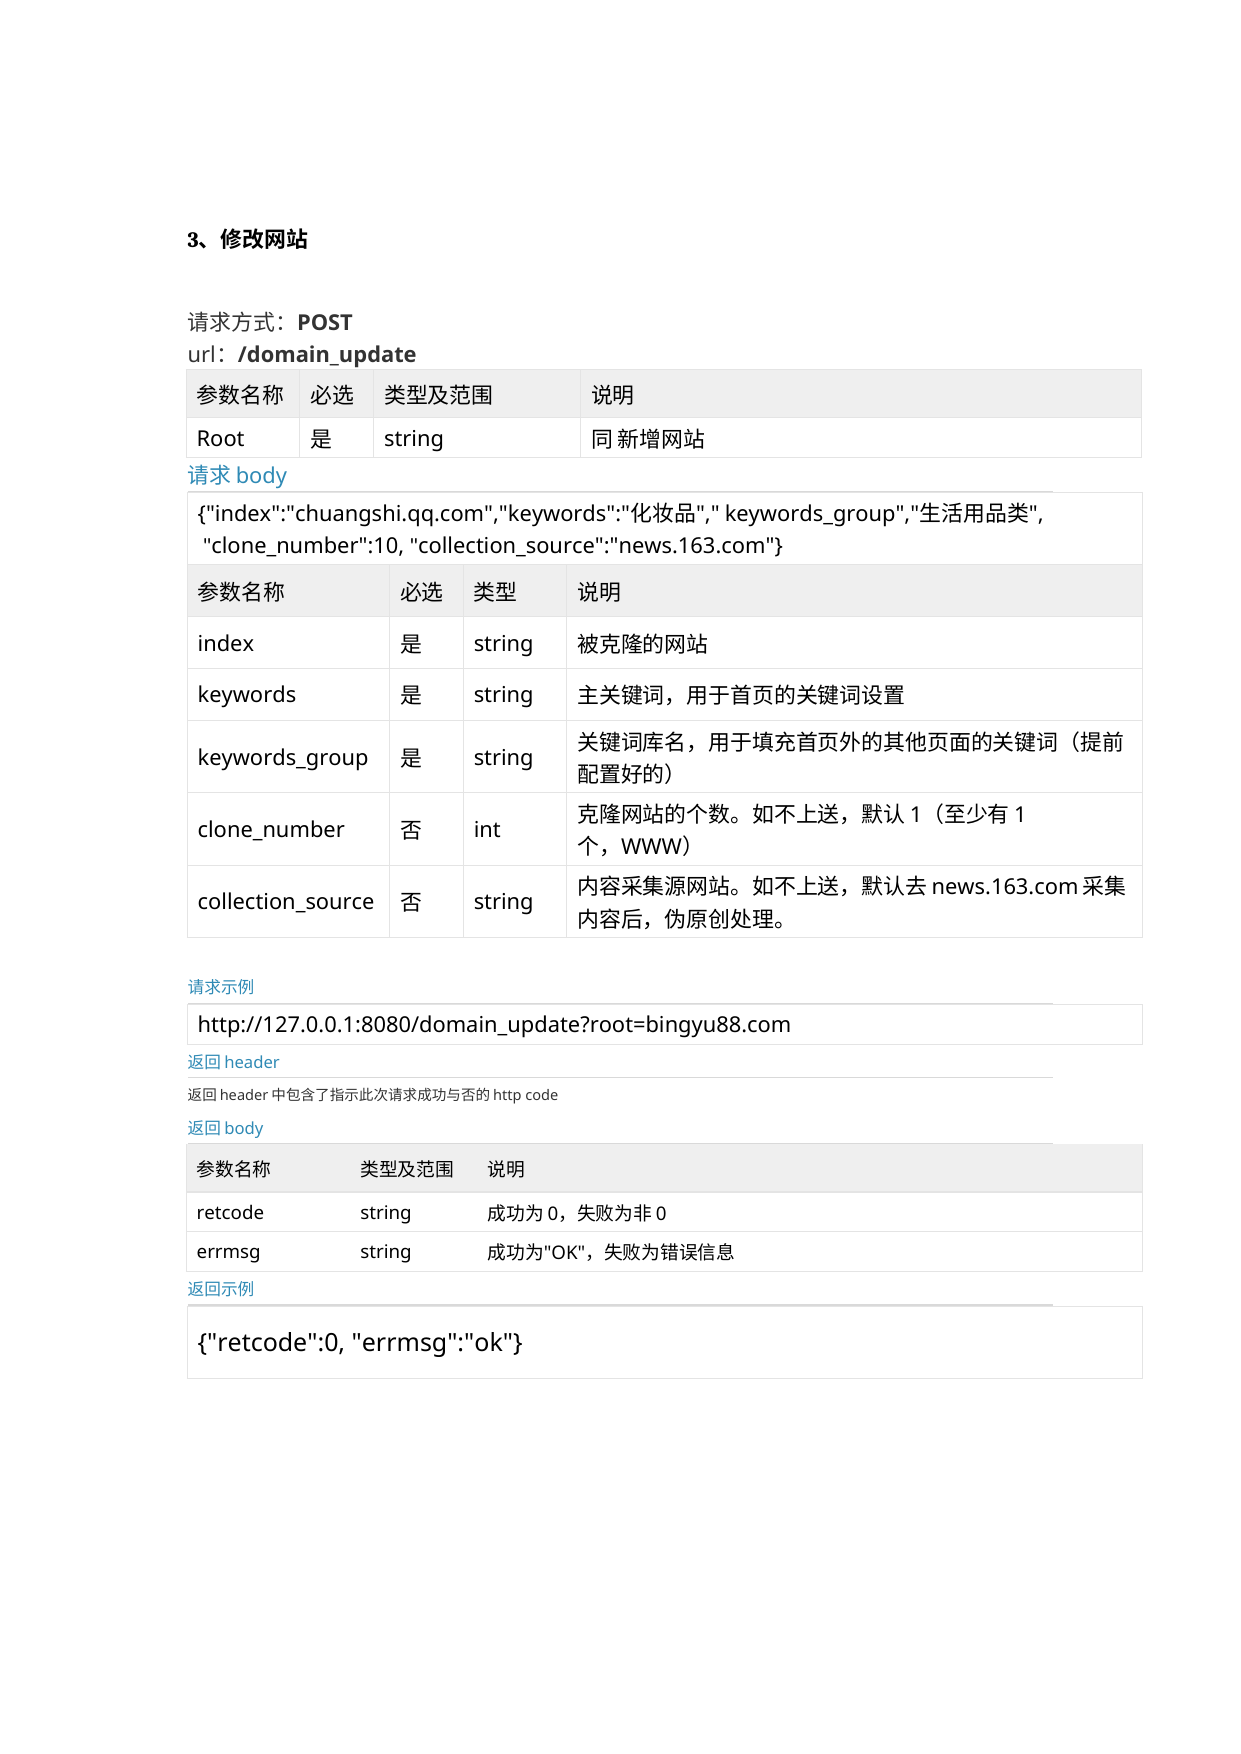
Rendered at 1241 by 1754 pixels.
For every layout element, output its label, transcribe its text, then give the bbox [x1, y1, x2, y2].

table_cell 是 [390, 617, 463, 668]
table_header 类型及范围 [374, 370, 580, 417]
table_cell index [188, 617, 389, 668]
table_header 说明 [477, 1144, 1142, 1191]
subtitle 3、修改网站 [187, 222, 1053, 254]
table_cell 否 [390, 866, 463, 937]
table_header 参数名称 [187, 1144, 350, 1191]
table_cell 成功为0，失败为非0 [477, 1193, 1142, 1231]
text 返回body [187, 1111, 1053, 1144]
table_cell 被克隆的网站 [567, 617, 1142, 668]
table_cell 参数名称 [188, 565, 389, 616]
table_header {"index":"chuangshi.qq.com","keywords":"化妆品"," keywords_group","生活用品类", "clone_number":10, "collection_source":"news.163.com"} [188, 493, 1142, 564]
table_cell 说明 [567, 565, 1142, 616]
table_header http://127.0.0.1:8080/domain_update?root=bingyu88.com [188, 1005, 1142, 1044]
text 请求方式：POST url：/domain_update [187, 304, 1053, 369]
table_cell clone_number [188, 793, 389, 864]
table_cell string [374, 418, 580, 457]
table_cell string [350, 1193, 477, 1231]
table_cell 是 [390, 721, 463, 792]
table_cell 是 [390, 669, 463, 720]
table_cell string [464, 721, 566, 792]
table_cell 是 [300, 418, 373, 457]
table_cell 主关键词，用于首页的关键词设置 [567, 669, 1142, 720]
table_header 必选 [300, 370, 373, 417]
table_cell int [464, 793, 566, 864]
table_cell 成功为"OK"，失败为错误信息 [477, 1232, 1142, 1271]
text 返回header中包含了指示此次请求成功与否的http code [187, 1078, 1053, 1111]
table_header 类型及范围 [350, 1144, 477, 1191]
text 返回示例 [187, 1272, 1053, 1305]
table_cell keywords [188, 669, 389, 720]
table_cell retcode [187, 1193, 350, 1231]
table_cell 内容采集源网站。如不上送，默认去news.163.com采集内容后，伪原创处理。 [567, 866, 1142, 937]
table_cell 同 新增网站 [581, 418, 1141, 457]
table_cell 克隆网站的个数。如不上送，默认1（至少有1个，WWW） [567, 793, 1142, 864]
table_cell 必选 [390, 565, 463, 616]
table_header {"retcode":0, "errmsg":"ok"} [188, 1307, 1142, 1378]
table_cell 类型 [464, 565, 566, 616]
table_cell Root [187, 418, 299, 457]
table_cell string [464, 866, 566, 937]
table_cell keywords_group [188, 721, 389, 792]
table_header 说明 [581, 370, 1141, 417]
table_cell string [464, 669, 566, 720]
text 请求示例 [187, 970, 1053, 1003]
text 返回header [187, 1045, 1053, 1078]
table_cell errmsg [187, 1232, 350, 1271]
table_cell string [350, 1232, 477, 1271]
table_cell collection_source [188, 866, 389, 937]
text 请求body [187, 458, 1053, 491]
table_cell 关键词库名，用于填充首页外的其他页面的关键词（提前配置好的） [567, 721, 1142, 792]
table_cell string [464, 617, 566, 668]
table_cell 否 [390, 793, 463, 864]
table_header 参数名称 [187, 370, 299, 417]
